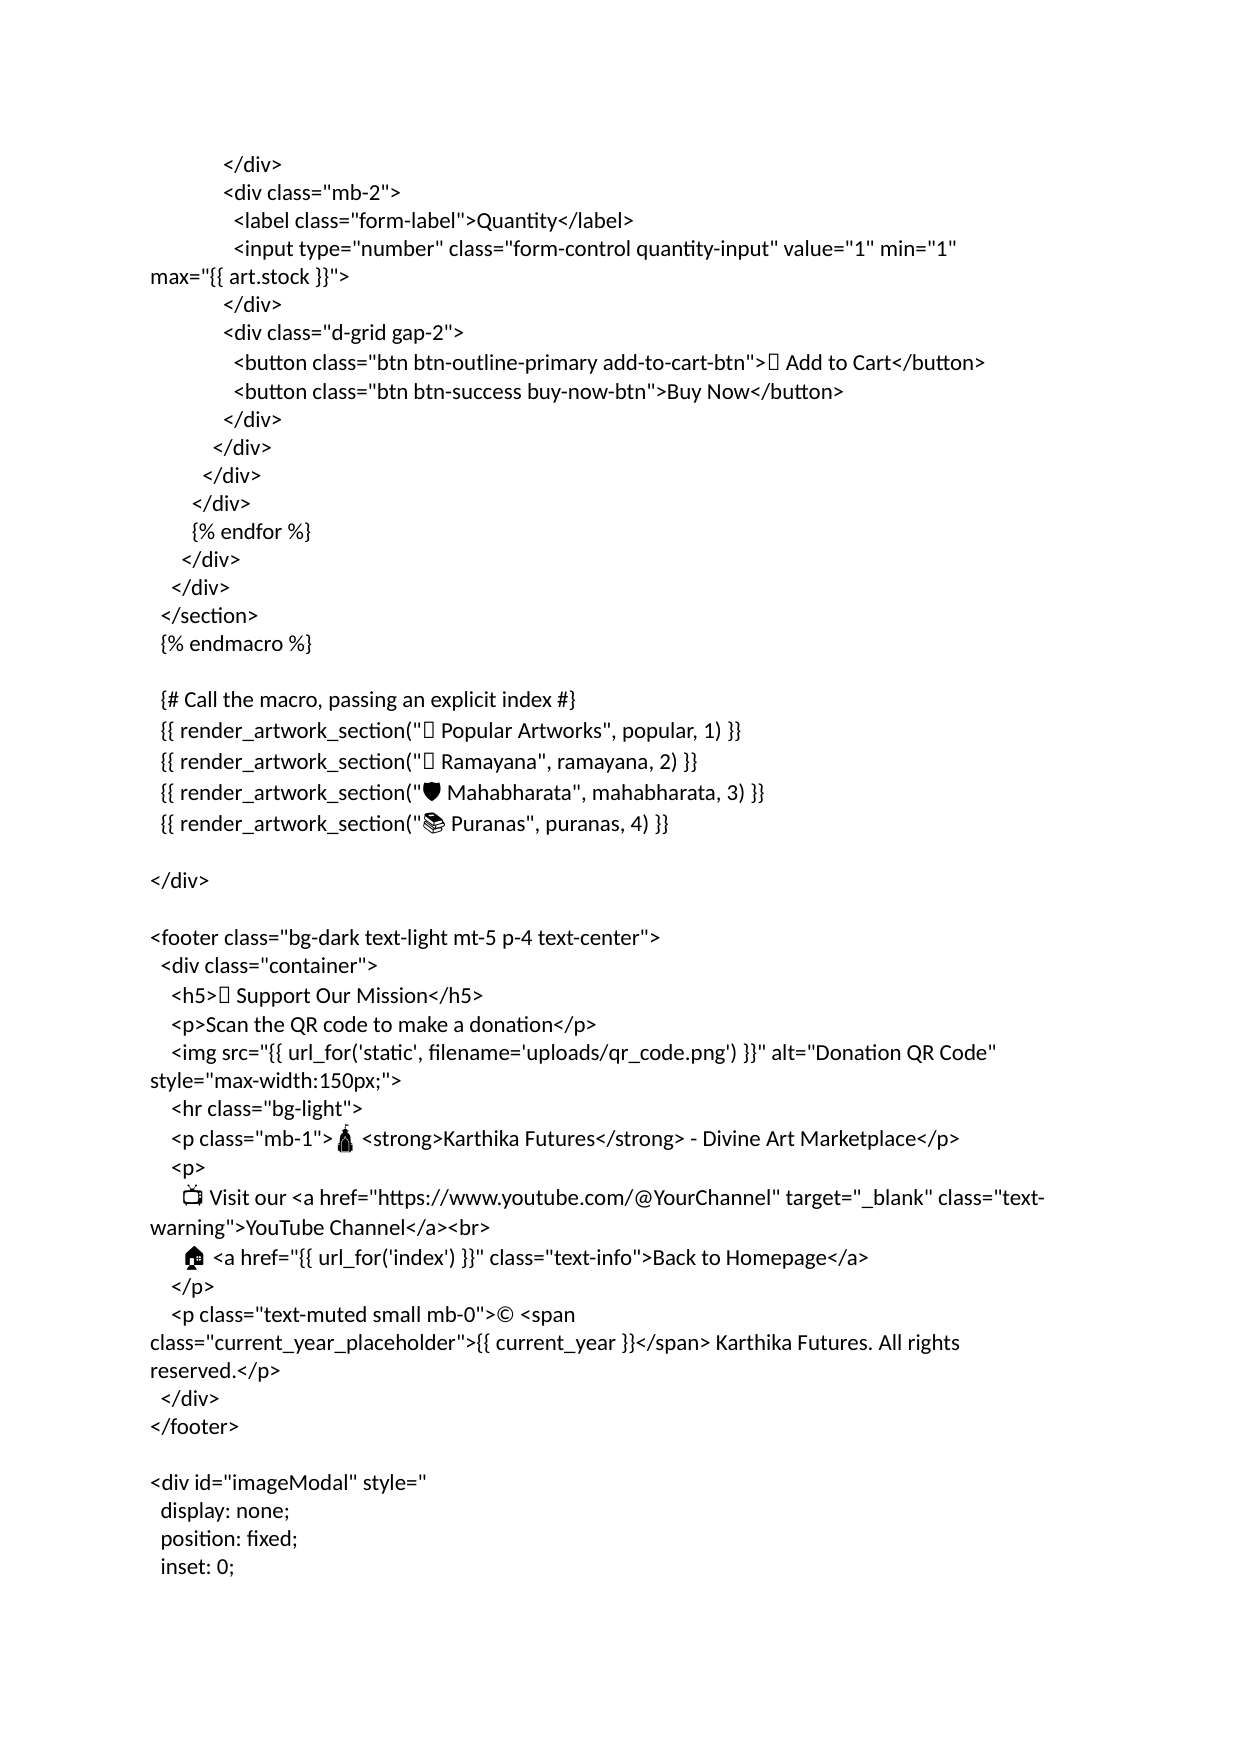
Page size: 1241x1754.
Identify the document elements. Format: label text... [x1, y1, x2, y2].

text <div class="container"> [150, 951, 1090, 979]
text <p class="text-muted small mb-0">© <span class="current_year_placeholder">{{ current_year }}</span> Karthika Futures. All rights reserved.</p> [150, 1300, 1090, 1384]
text <button class="btn btn-outline-primary add-to-cart-btn">🛒 Add to Cart</button> [150, 346, 1090, 377]
text </div> [150, 150, 1090, 178]
text 📺 Visit our <a href="https://www.youtube.com/@YourChannel" target="_blank" class="text-warning">YouTube Channel</a><br> [150, 1181, 1090, 1241]
text {% endmacro %} [150, 629, 1090, 658]
text </div> [150, 867, 1090, 895]
text <p> [150, 1153, 1090, 1181]
text 🏠 <a href="{{ url_for('index') }}" class="text-info">Back to Homepage</a> [150, 1241, 1090, 1272]
text <p class="mb-1">🛕 <strong>Karthika Futures</strong> - Divine Art Marketplace</p> [150, 1122, 1090, 1153]
text </div> [150, 433, 1090, 461]
text <button class="btn btn-success buy-now-btn">Buy Now</button> [150, 377, 1090, 405]
text </footer> [150, 1412, 1090, 1440]
text <footer class="bg-dark text-light mt-5 p-4 text-center"> [150, 923, 1090, 951]
text inset: 0; [150, 1552, 1090, 1580]
text </div> [150, 573, 1090, 602]
text <label class="form-label">Quantity</label> [150, 206, 1090, 234]
text {{ render_artwork_section("🏹 Ramayana", ramayana, 2) }} [150, 745, 1090, 776]
text {# Call the macro, passing an explicit index #} [150, 686, 1090, 714]
text display: none; [150, 1496, 1090, 1524]
text </p> [150, 1272, 1090, 1300]
text <input type="number" class="form-control quantity-input" value="1" min="1" max="{{ art.stock }}"> [150, 234, 1090, 290]
text </div> [150, 1384, 1090, 1412]
text </section> [150, 602, 1090, 629]
text {{ render_artwork_section("📚 Puranas", puranas, 4) }} [150, 807, 1090, 839]
text {{ render_artwork_section("🌟 Popular Artworks", popular, 1) }} [150, 714, 1090, 745]
text </div> [150, 546, 1090, 573]
text <div class="d-grid gap-2"> [150, 318, 1090, 346]
text <p>Scan the QR code to make a donation</p> [150, 1010, 1090, 1038]
text <div id="imageModal" style=" [150, 1468, 1090, 1496]
text </div> [150, 461, 1090, 489]
text <h5>🙏 Support Our Mission</h5> [150, 979, 1090, 1010]
text {{ render_artwork_section("🛡️ Mahabharata", mahabharata, 3) }} [150, 776, 1090, 807]
text </div> [150, 489, 1090, 517]
text {% endfor %} [150, 517, 1090, 546]
text <img src="{{ url_for('static', filename='uploads/qr_code.png') }}" alt="Donation QR Code" style="max-width:150px;"> [150, 1038, 1090, 1094]
text </div> [150, 290, 1090, 318]
text <hr class="bg-light"> [150, 1094, 1090, 1122]
text <div class="mb-2"> [150, 178, 1090, 206]
text position: fixed; [150, 1524, 1090, 1552]
text </div> [150, 405, 1090, 433]
